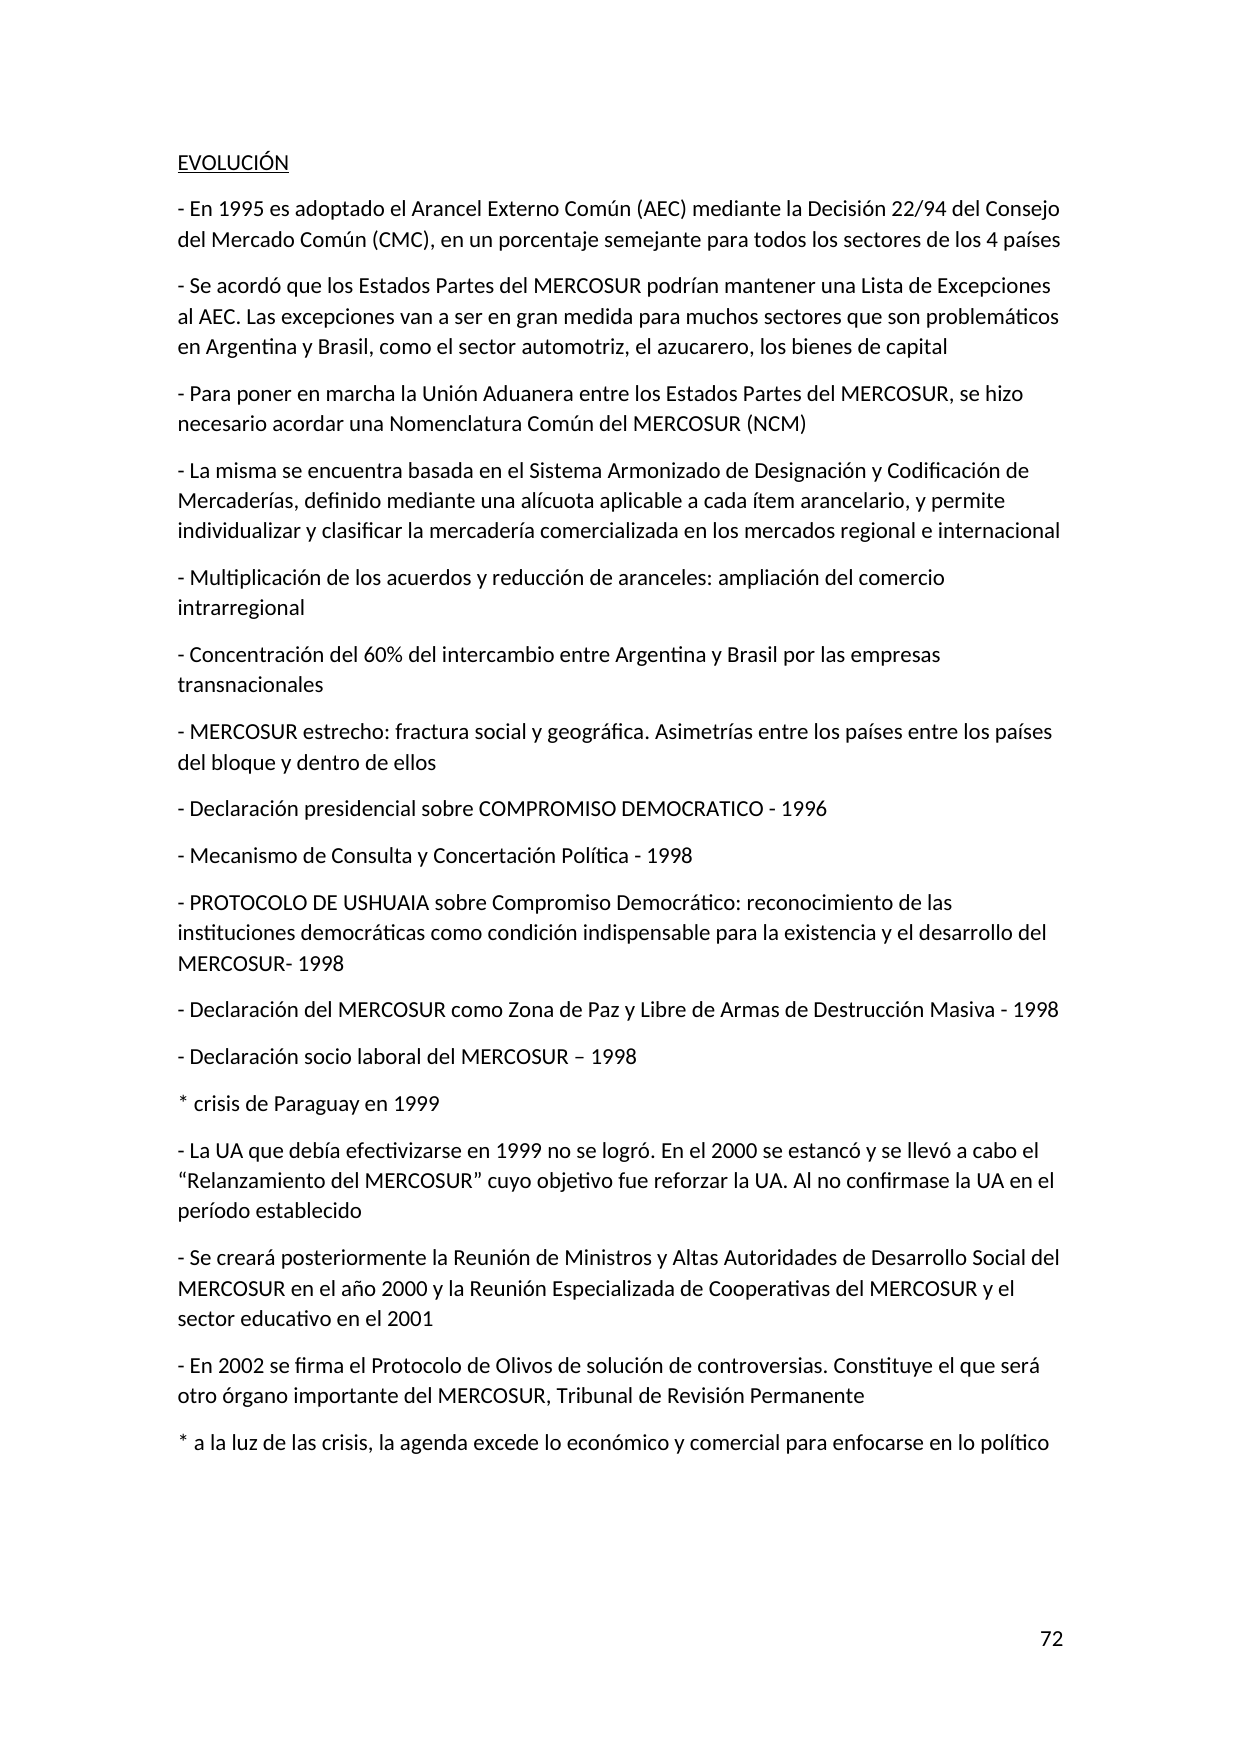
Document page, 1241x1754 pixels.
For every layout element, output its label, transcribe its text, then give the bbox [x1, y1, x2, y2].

text - Concentración del 60% del intercambio entre Argentina y Brasil por las empresas transnacionales [177, 640, 1063, 698]
text - Para poner en marcha la Unión Aduanera entre los Estados Partes del MERCOSUR, se hizo necesario acordar una Nomenclatura Común del MERCOSUR (NCM) [177, 379, 1063, 437]
text - Multiplicación de los acuerdos y reducción de aranceles: ampliación del comercio intrarregional [177, 563, 1063, 621]
text - La misma se encuentra basada en el Sistema Armonizado de Designación y Codificación de Mercaderías, definido mediante una alícuota aplicable a cada ítem arancelario, y permite individualizar y clasificar la mercadería comercializada en los mercados regional e internacional [177, 456, 1063, 544]
text - Se creará posteriormente la Reunión de Ministros y Altas Autoridades de Desarrollo Social del MERCOSUR en el año 2000 y la Reunión Especializada de Cooperativas del MERCOSUR y el sector educativo en el 2001 [177, 1243, 1063, 1332]
text - La UA que debía efectivizarse en 1999 no se logró. En el 2000 se estancó y se llevó a cabo el “Relanzamiento del MERCOSUR” cuyo objetivo fue reforzar la UA. Al no confirmase la UA en el período establecido [177, 1136, 1063, 1224]
text - Declaración del MERCOSUR como Zona de Paz y Libre de Armas de Destrucción Masiva - 1998 [177, 996, 1063, 1023]
text EVOLUCIÓN [177, 148, 1063, 176]
text - PROTOCOLO DE USHUAIA sobre Compromiso Democrático: reconocimiento de las instituciones democráticas como condición indispensable para la existencia y el desarrollo del MERCOSUR- 1998 [177, 888, 1063, 977]
text - Declaración socio laboral del MERCOSUR – 1998 [177, 1042, 1063, 1070]
text - En 1995 es adoptado el Arancel Externo Común (AEC) mediante la Decisión 22/94 del Consejo del Mercado Común (CMC), en un porcentaje semejante para todos los sectores de los 4 países [177, 194, 1063, 253]
text - Declaración presidencial sobre COMPROMISO DEMOCRATICO - 1996 [177, 794, 1063, 822]
text - Se acordó que los Estados Partes del MERCOSUR podrían mantener una Lista de Excepciones al AEC. Las excepciones van a ser en gran medida para muchos sectores que son problemáticos en Argentina y Brasil, como el sector automotriz, el azucarero, los bienes de capital [177, 272, 1063, 360]
text * crisis de Paraguay en 1999 [177, 1089, 1063, 1117]
text - MERCOSUR estrecho: fractura social y geográfica. Asimetrías entre los países entre los países del bloque y dentro de ellos [177, 717, 1063, 776]
text - Mecanismo de Consulta y Concertación Política - 1998 [177, 841, 1063, 869]
text * a la luz de las crisis, la agenda excede lo económico y comercial para enfocarse en lo político [177, 1428, 1063, 1456]
text - En 2002 se firma el Protocolo de Olivos de solución de controversias. Constituye el que será otro órgano importante del MERCOSUR, Tribunal de Revisión Permanente [177, 1351, 1063, 1409]
